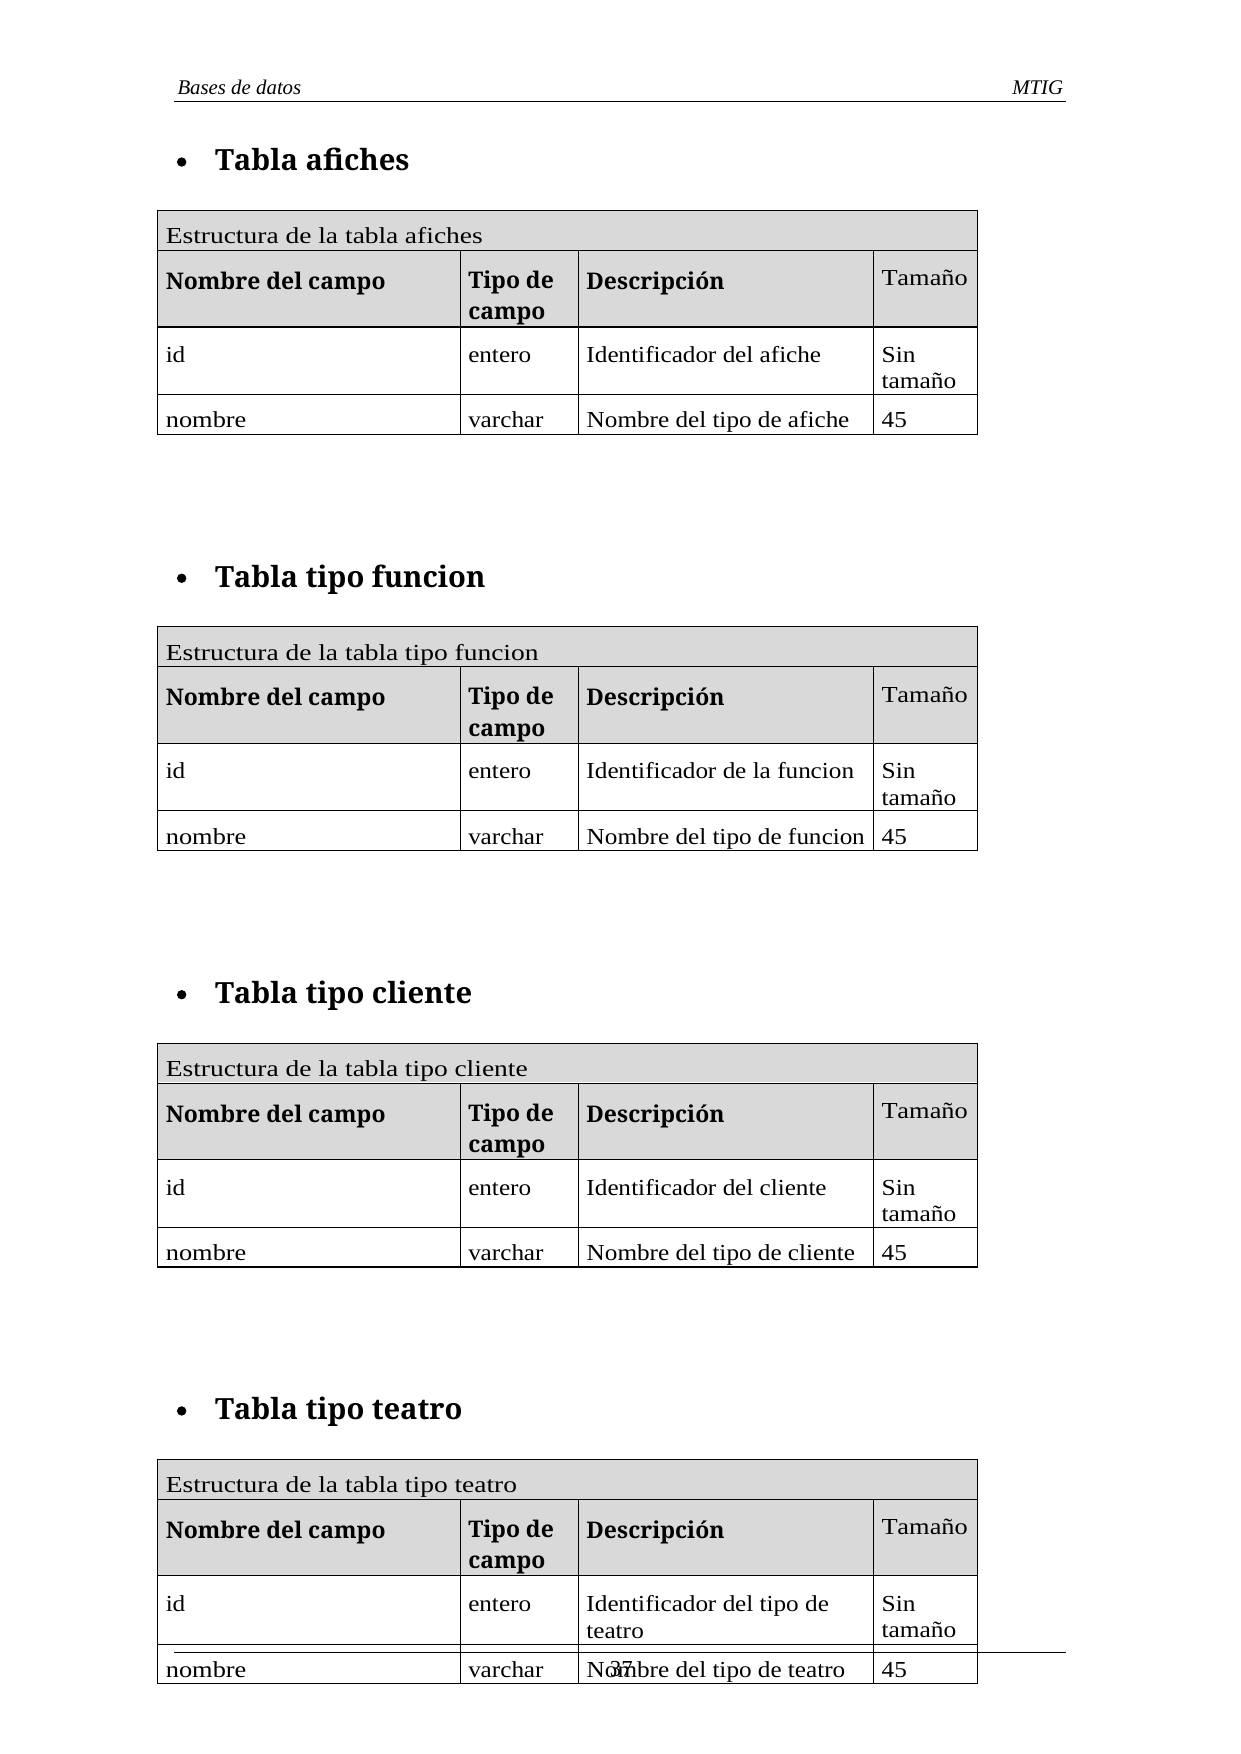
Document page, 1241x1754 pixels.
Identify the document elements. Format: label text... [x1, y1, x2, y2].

table_cell id [158, 328, 460, 394]
table_cell Sin tamaño [874, 1160, 977, 1227]
table_cell Identificador del cliente [579, 1160, 873, 1227]
list Tabla tipo teatro [177, 1389, 1196, 1428]
table_cell 45 [874, 811, 977, 850]
table_header Estructura de la tabla tipo funcion [158, 627, 977, 666]
table_cell Descripción [579, 251, 873, 326]
table_cell Tipo de campo [461, 1084, 578, 1159]
table_cell entero [461, 1160, 578, 1227]
table_cell varchar [461, 1645, 578, 1683]
table_cell Tipo de campo [461, 667, 578, 743]
table_cell Nombre del tipo de funcion [579, 811, 873, 850]
table_cell Nombre del campo [158, 251, 460, 326]
table_cell entero [461, 744, 578, 810]
table_cell nombre [158, 395, 460, 434]
table_cell varchar [461, 1228, 578, 1266]
table_header Estructura de la tabla tipo teatro [158, 1460, 977, 1499]
table_cell Descripción [579, 667, 873, 743]
table_cell 45 [874, 1645, 977, 1683]
table_cell Sin tamaño [874, 1576, 977, 1643]
table_cell Descripción [579, 1500, 873, 1575]
table_cell 45 [874, 1228, 977, 1266]
table_cell Tipo de campo [461, 251, 578, 326]
table_cell Identificador del tipo de teatro [579, 1576, 873, 1643]
table_cell Nombre del campo [158, 667, 460, 743]
table_header Estructura de la tabla afiches [158, 211, 977, 250]
table_cell Nombre del tipo de teatro [579, 1645, 873, 1683]
table_cell id [158, 744, 460, 810]
list Tabla afiches [177, 139, 1196, 179]
table_cell nombre [158, 1645, 460, 1683]
table_cell varchar [461, 811, 578, 850]
table_cell Sin tamaño [874, 328, 977, 394]
table_cell Nombre del campo [158, 1084, 460, 1159]
table_cell Identificador del afiche [579, 328, 873, 394]
table_cell Nombre del campo [158, 1500, 460, 1575]
table_cell varchar [461, 395, 578, 434]
table_cell entero [461, 1576, 578, 1643]
table_cell Nombre del tipo de afiche [579, 395, 873, 434]
table_cell Descripción [579, 1084, 873, 1159]
table_cell id [158, 1160, 460, 1227]
table_cell Sin tamaño [874, 744, 977, 810]
table_cell Nombre del tipo de cliente [579, 1228, 873, 1266]
list Tabla tipo funcion [177, 556, 1196, 596]
table_cell Tamaño [874, 251, 977, 326]
table_cell 45 [874, 395, 977, 434]
table_cell nombre [158, 811, 460, 850]
table_cell Tamaño [874, 667, 977, 743]
table_header Estructura de la tabla tipo cliente [158, 1044, 977, 1082]
table_cell Tipo de campo [461, 1500, 578, 1575]
table_cell nombre [158, 1228, 460, 1266]
table_cell Tamaño [874, 1500, 977, 1575]
table_cell id [158, 1576, 460, 1643]
table_cell Tamaño [874, 1084, 977, 1159]
table_cell entero [461, 328, 578, 394]
list Tabla tipo cliente [177, 972, 1196, 1012]
table_cell Identificador de la funcion [579, 744, 873, 810]
